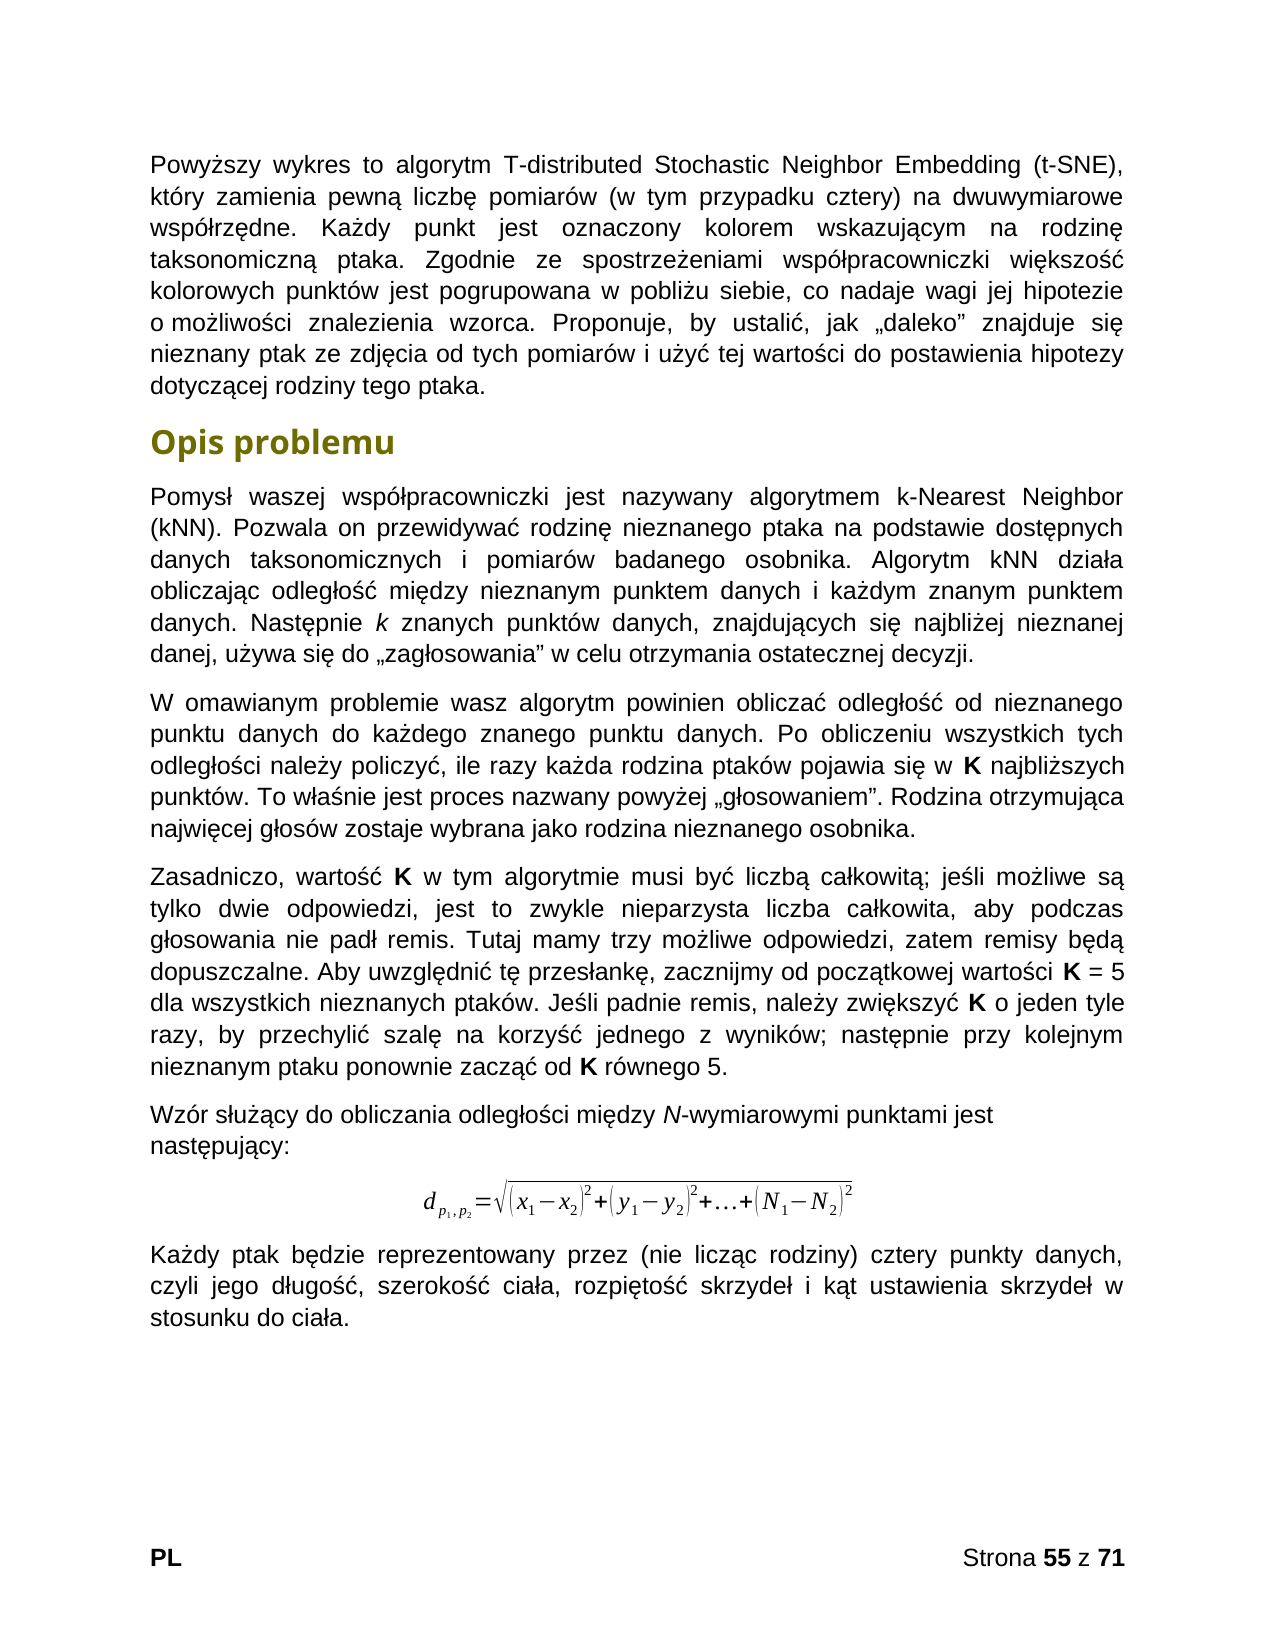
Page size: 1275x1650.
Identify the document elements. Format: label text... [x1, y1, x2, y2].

subtitle Opis problemu [150, 419, 1125, 464]
text Wzór służący do obliczania odległości między N-wymiarowymi punktami jest następujący: [150, 1100, 1125, 1160]
text Każdy ptak będzie reprezentowany przez (nie licząc rodziny) cztery punkty danych, czyli jego długość, szerokość ciała, rozpiętość skrzydeł i kąt ustawienia skrzydeł w stosunku do ciała. [150, 1239, 1125, 1331]
text Pomysł waszej współpracowniczki jest nazywany algorytmem k-Nearest Neighbor (kNN). Pozwala on przewidywać rodzinę nieznanego ptaka na podstawie dostępnych danych taksonomicznych i pomiarów badanego osobnika. Algorytm kNN działa obliczając odległość między nieznanym punktem danych i każdym znanym punktem danych. Następnie k znanych punktów danych, znajdujących się najbliżej nieznanej danej, używa się do „zagłosowania” w celu otrzymania ostatecznej decyzji. [150, 482, 1125, 668]
text W omawianym problemie wasz algorytm powinien obliczać odległość od nieznanego punktu danych do każdego znanego punktu danych. Po obliczeniu wszystkich tych odległości należy policzyć, ile razy każda rodzina ptaków pojawia się w K najbliższych punktów. To właśnie jest proces nazwany powyżej „głosowaniem”. Rodzina otrzymująca najwięcej głosów zostaje wybrana jako rodzina nieznanego osobnika. [150, 688, 1125, 843]
text Powyższy wykres to algorytm T-distributed Stochastic Neighbor Embedding (t-SNE), który zamienia pewną liczbę pomiarów (w tym przypadku cztery) na dwuwymiarowe współrzędne. Każdy punkt jest oznaczony kolorem wskazującym na rodzinę taksonomiczną ptaka. Zgodnie ze spostrzeżeniami współpracowniczki większość kolorowych punktów jest pogrupowana w pobliżu siebie, co nadaje wagi jej hipotezie o możliwości znalezienia wzorca. Proponuje, by ustalić, jak „daleko” znajduje się nieznany ptak ze zdjęcia od tych pomiarów i użyć tej wartości do postawienia hipotezy dotyczącej rodziny tego ptaka. [150, 150, 1125, 400]
text Zasadniczo, wartość K w tym algorytmie musi być liczbą całkowitą; jeśli możliwe są tylko dwie odpowiedzi, jest to zwykle nieparzysta liczba całkowita, aby podczas głosowania nie padł remis. Tutaj mamy trzy możliwe odpowiedzi, zatem remisy będą dopuszczalne. Aby uwzględnić tę przesłankę, zacznijmy od początkowej wartości K = 5 dla wszystkich nieznanych ptaków. Jeśli padnie remis, należy zwiększyć K o jeden tyle razy, by przechylić szalę na korzyść jednego z wyników; następnie przy kolejnym nieznanym ptaku ponownie zacząć od K równego 5. [150, 862, 1125, 1080]
